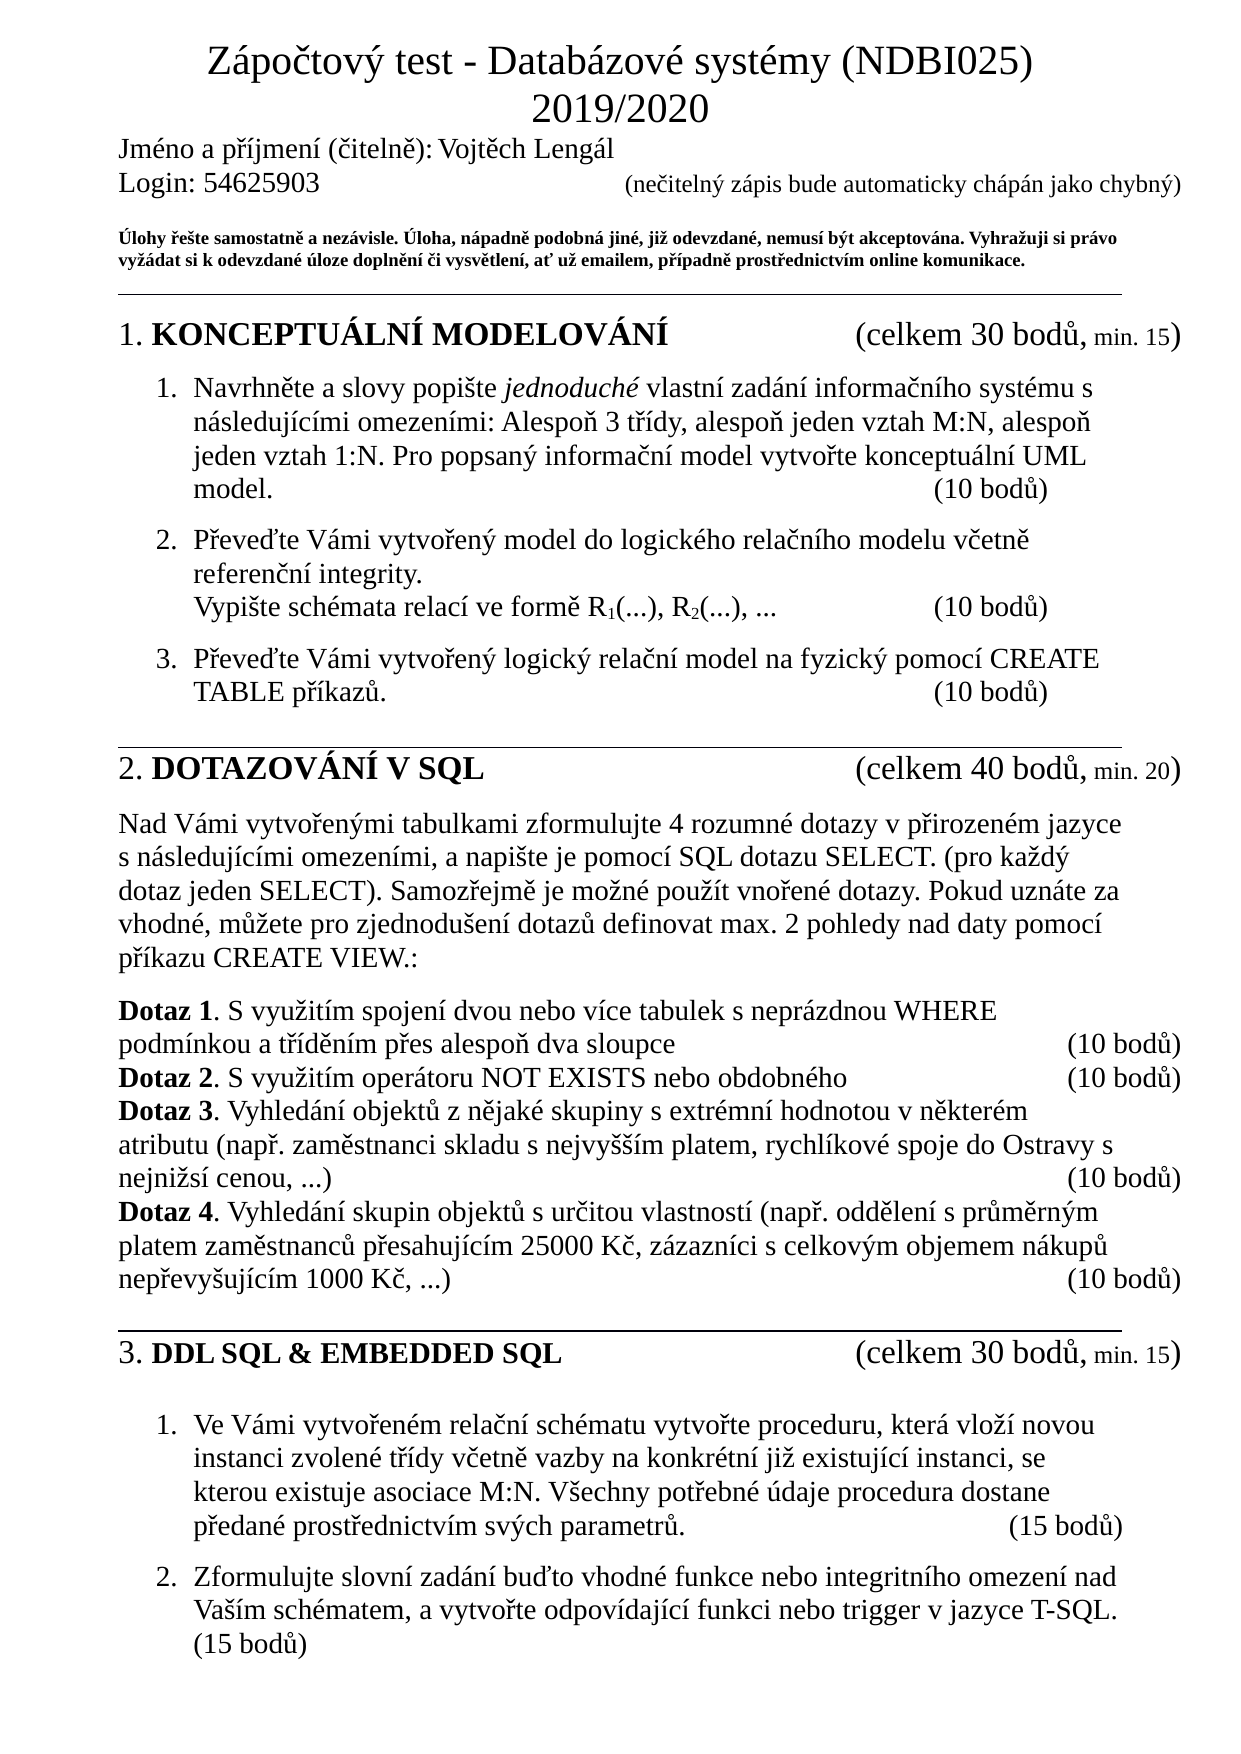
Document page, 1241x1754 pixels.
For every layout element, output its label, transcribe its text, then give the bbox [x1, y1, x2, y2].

text Úlohy řešte samostatně a nezávisle. Úloha, nápadně podobná jiné, již odevzdané, nemusí být akceptována. Vyhražuji si právo vyžádat si k odevzdané úloze doplnění či vysvětlení, ať už emailem, případně prostřednictvím online komunikace. [118, 227, 1122, 270]
text 1. KONCEPTUÁLNÍ MODELOVÁNÍ (celkem 30 bodů, min. 15) [118, 314, 1122, 353]
list Převeďte Vámi vytvořený logický relační model na fyzický pomocí CREATE TABLE příkazů. (10 bodů) [156, 641, 1122, 708]
text Dotaz 4. Vyhledání skupin objektů s určitou vlastností (např. oddělení s průměrným platem zaměstnanců přesahujícím 25000 Kč, zázazníci s celkovým objemem nákupů nepřevyšujícím 1000 Kč, ...) (10 bodů) [118, 1194, 1122, 1295]
text Dotaz 3. Vyhledání objektů z nějaké skupiny s extrémní hodnotou v některém atributu (např. zaměstnanci skladu s nejvyšším platem, rychlíkové spoje do Ostravy s nejnižsí cenou, ...) (10 bodů) [118, 1093, 1122, 1194]
text Dotaz 1. S využitím spojení dvou nebo více tabulek s neprázdnou WHERE podmínkou a tříděním přes alespoň dva sloupce (10 bodů) [118, 993, 1122, 1060]
list Převeďte Vámi vytvořený model do logického relačního modelu včetně referenční integrity. Vypište schémata relací ve formě R1(...), R2(...), ... (10 bodů) [156, 522, 1122, 623]
text 3. DDL SQL & EMBEDDED SQL (celkem 30 bodů, min. 15) [118, 1332, 1122, 1370]
text Zápočtový test - Databázové systémy (NDBI025) 2019/2020 [118, 35, 1122, 131]
text 2. DOTAZOVÁNÍ V SQL (celkem 40 bodů, min. 20) [118, 748, 1122, 787]
text Login: 54625903 (nečitelný zápis bude automaticky chápán jako chybný) [118, 165, 1122, 198]
list Navrhněte a slovy popište jednoduché vlastní zadání informačního systému s následujícími omezeními: Alespoň 3 třídy, alespoň jeden vztah M:N, alespoň jeden vztah 1:N. Pro popsaný informační model vytvořte konceptuální UML model. (10 bodů) [156, 371, 1122, 505]
text Jméno a příjmení (čitelně): Vojtěch Lengál [118, 131, 1122, 165]
text Nad Vámi vytvořenými tabulkami zformulujte 4 rozumné dotazy v přirozeném jazyce s následujícími omezeními, a napište je pomocí SQL dotazu SELECT. (pro každý dotaz jeden SELECT). Samozřejmě je možné použít vnořené dotazy. Pokud uznáte za vhodné, můžete pro zjednodušení dotazů definovat max. 2 pohledy nad daty pomocí příkazu CREATE VIEW.: [118, 806, 1122, 974]
text Dotaz 2. S využitím operátoru NOT EXISTS nebo obdobného (10 bodů) [118, 1060, 1122, 1093]
